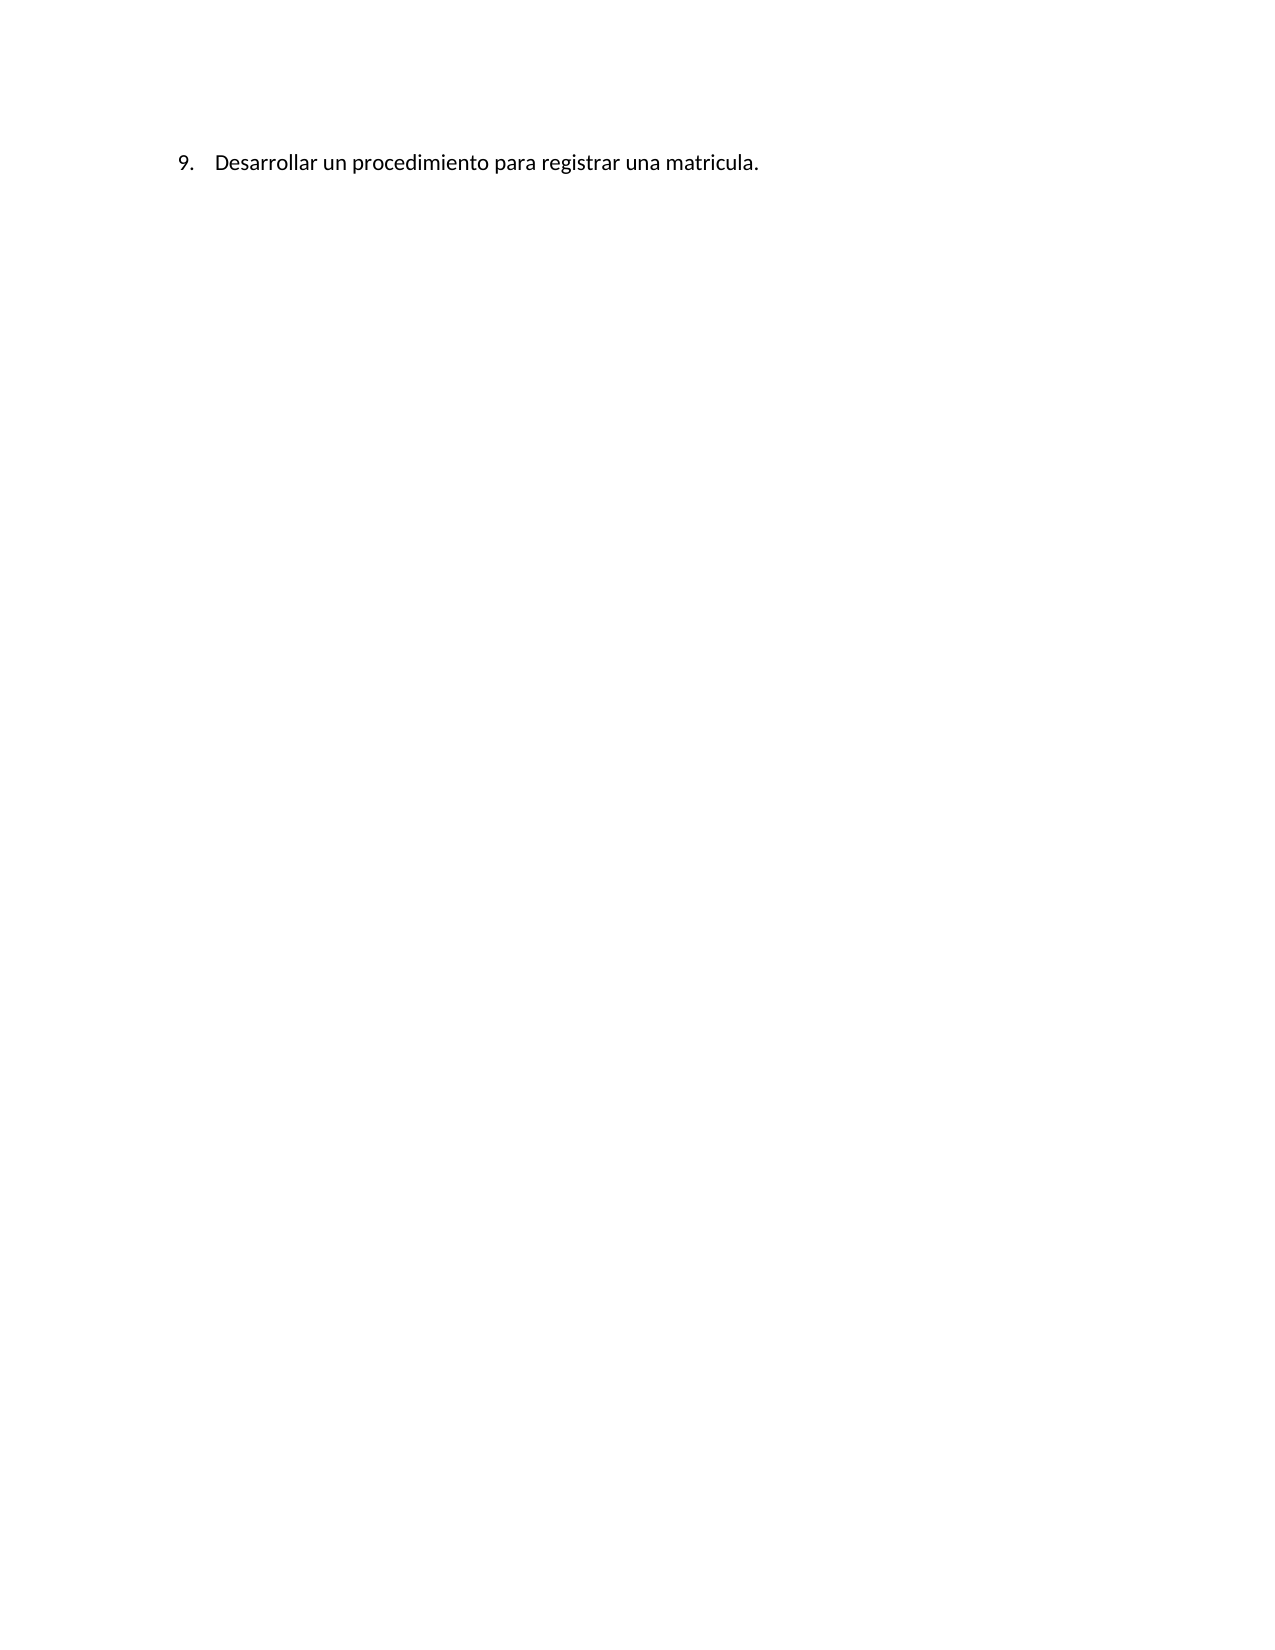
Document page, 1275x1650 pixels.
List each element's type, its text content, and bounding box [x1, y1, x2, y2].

list Desarrollar un procedimiento para registrar una matricula. [177, 148, 1098, 176]
